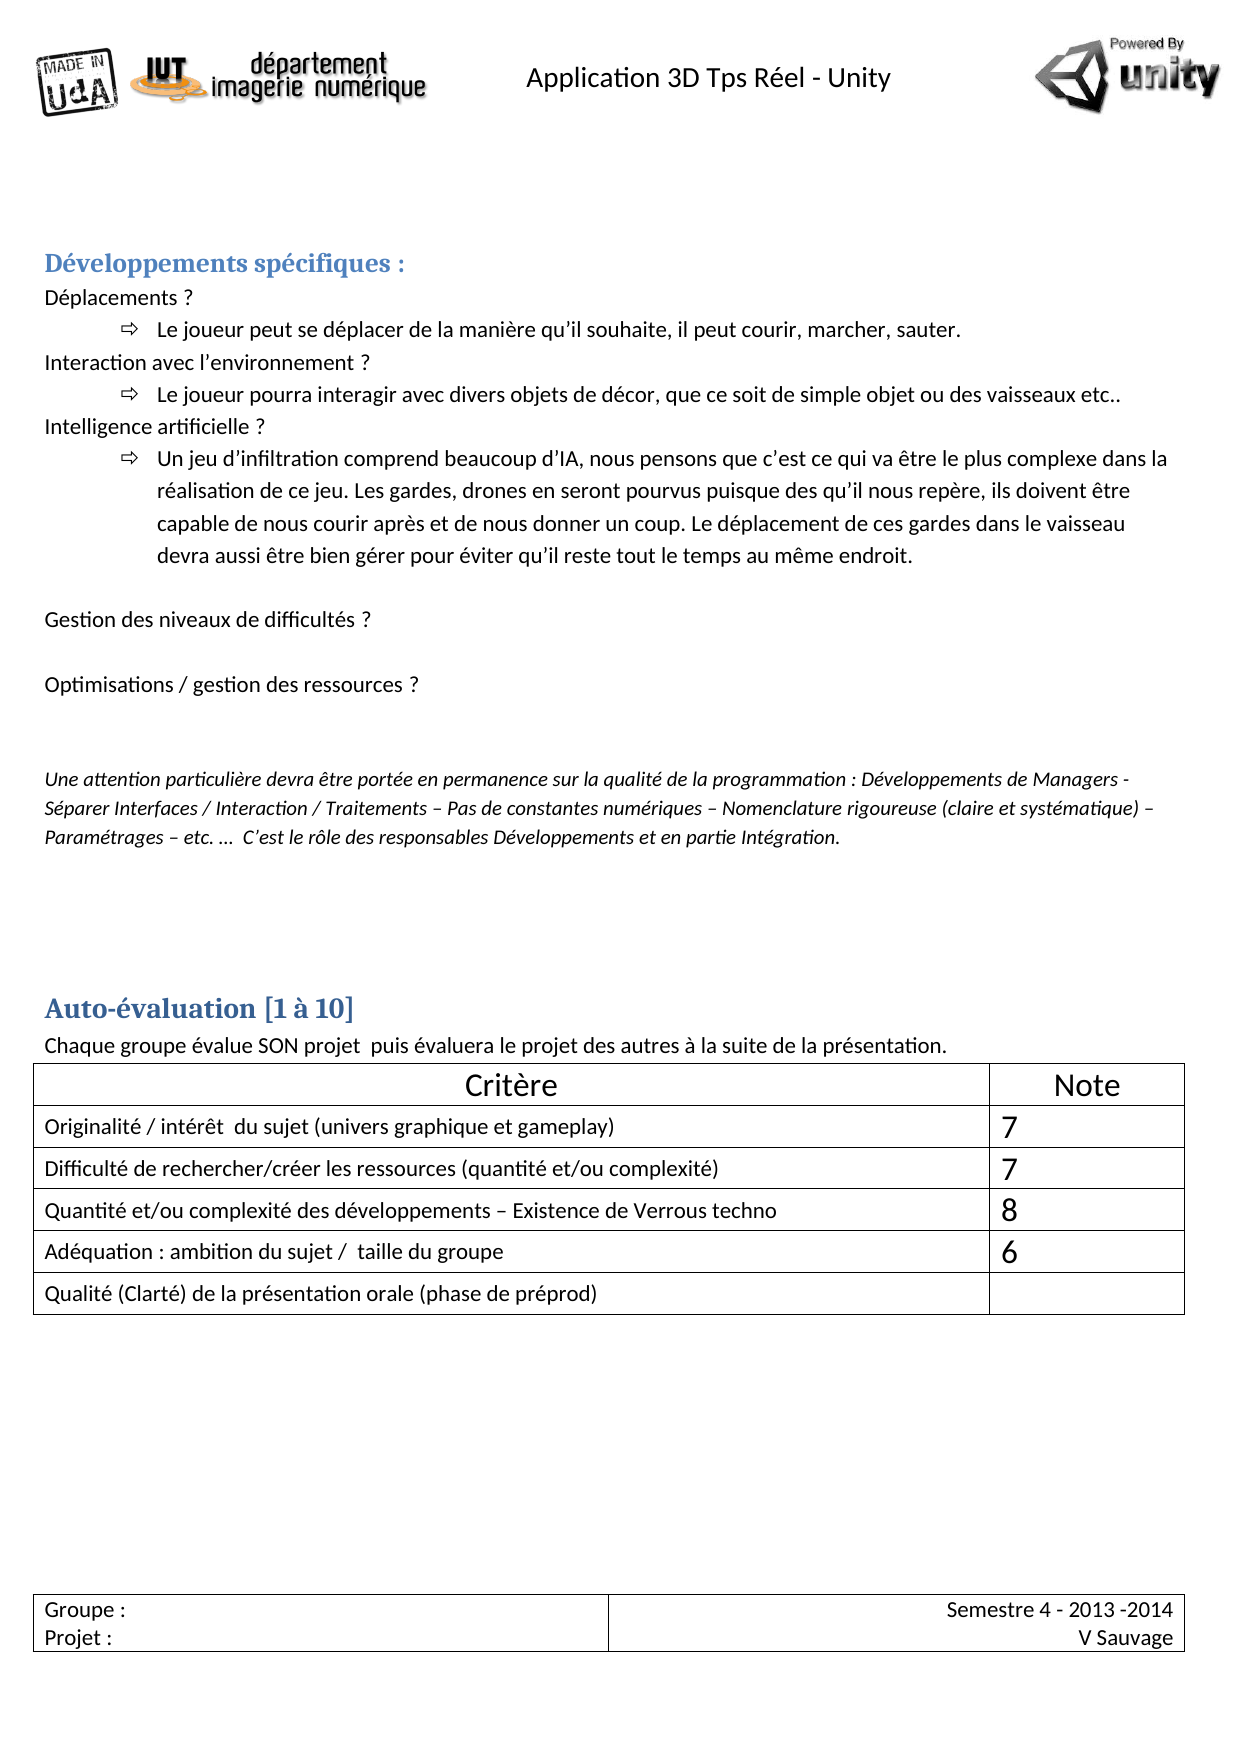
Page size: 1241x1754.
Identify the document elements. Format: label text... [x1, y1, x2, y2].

list Le joueur peut se déplacer de la manière qu’il souhaite, il peut courir, marcher, sauter. [119, 316, 1181, 344]
table_cell Qualité (Clarté) de la présentation orale (phase de préprod) [34, 1273, 989, 1314]
text Déplacements ? [44, 283, 1181, 311]
table_cell Quantité et/ou complexité des développements – Existence de Verrous techno [34, 1189, 989, 1230]
picture [1023, 12, 1225, 138]
table_cell [990, 1273, 1184, 1314]
list Un jeu d’infiltration comprend beaucoup d’IA, nous pensons que c’est ce qui va être le plus complexe dans la réalisation de ce jeu. Les gardes, drones en seront pourvus puisque des qu’il nous repère, ils doivent être capable de nous courir après et de nous donner un coup. Le déplacement de ces gardes dans le vaisseau devra aussi être bien gérer pour éviter qu’il reste tout le temps au même endroit. [119, 444, 1181, 569]
table_header Critère [34, 1064, 989, 1105]
text Optimisations / gestion des ressources ? [44, 670, 1181, 698]
table_cell Originalité / intérêt du sujet (univers graphique et gameplay) [34, 1106, 989, 1147]
text Intelligence artificielle ? [44, 412, 1181, 440]
picture [34, 46, 436, 118]
text Chaque groupe évalue SON projet puis évaluera le projet des autres à la suite de la présentation. [44, 1031, 1181, 1059]
table_header Note [990, 1064, 1184, 1105]
table_cell Difficulté de rechercher/créer les ressources (quantité et/ou complexité) [34, 1148, 989, 1188]
subtitle Auto-évaluation [1 à 10] [44, 992, 1181, 1026]
text Gestion des niveaux de difficultés ? [44, 605, 1181, 633]
table_cell 7 [990, 1106, 1184, 1147]
table_cell 7 [990, 1148, 1184, 1188]
table_cell 6 [990, 1231, 1184, 1272]
text Interaction avec l’environnement ? [44, 348, 1181, 376]
table_cell 8 [990, 1189, 1184, 1230]
list Le joueur pourra interagir avec divers objets de décor, que ce soit de simple objet ou des vaisseaux etc.. [119, 380, 1181, 408]
table_cell Adéquation : ambition du sujet / taille du groupe [34, 1231, 989, 1272]
subtitle Développements spécifiques : [44, 248, 1181, 279]
text Une attention particulière devra être portée en permanence sur la qualité de la programmation : Développements de Managers - Séparer Interfaces / Interaction / Traitements – Pas de constantes numériques – Nomenclature rigoureuse (claire et systématique) – Paramétrages – etc. … C’est le rôle des responsables Développements et en partie Intégration. [44, 766, 1181, 850]
